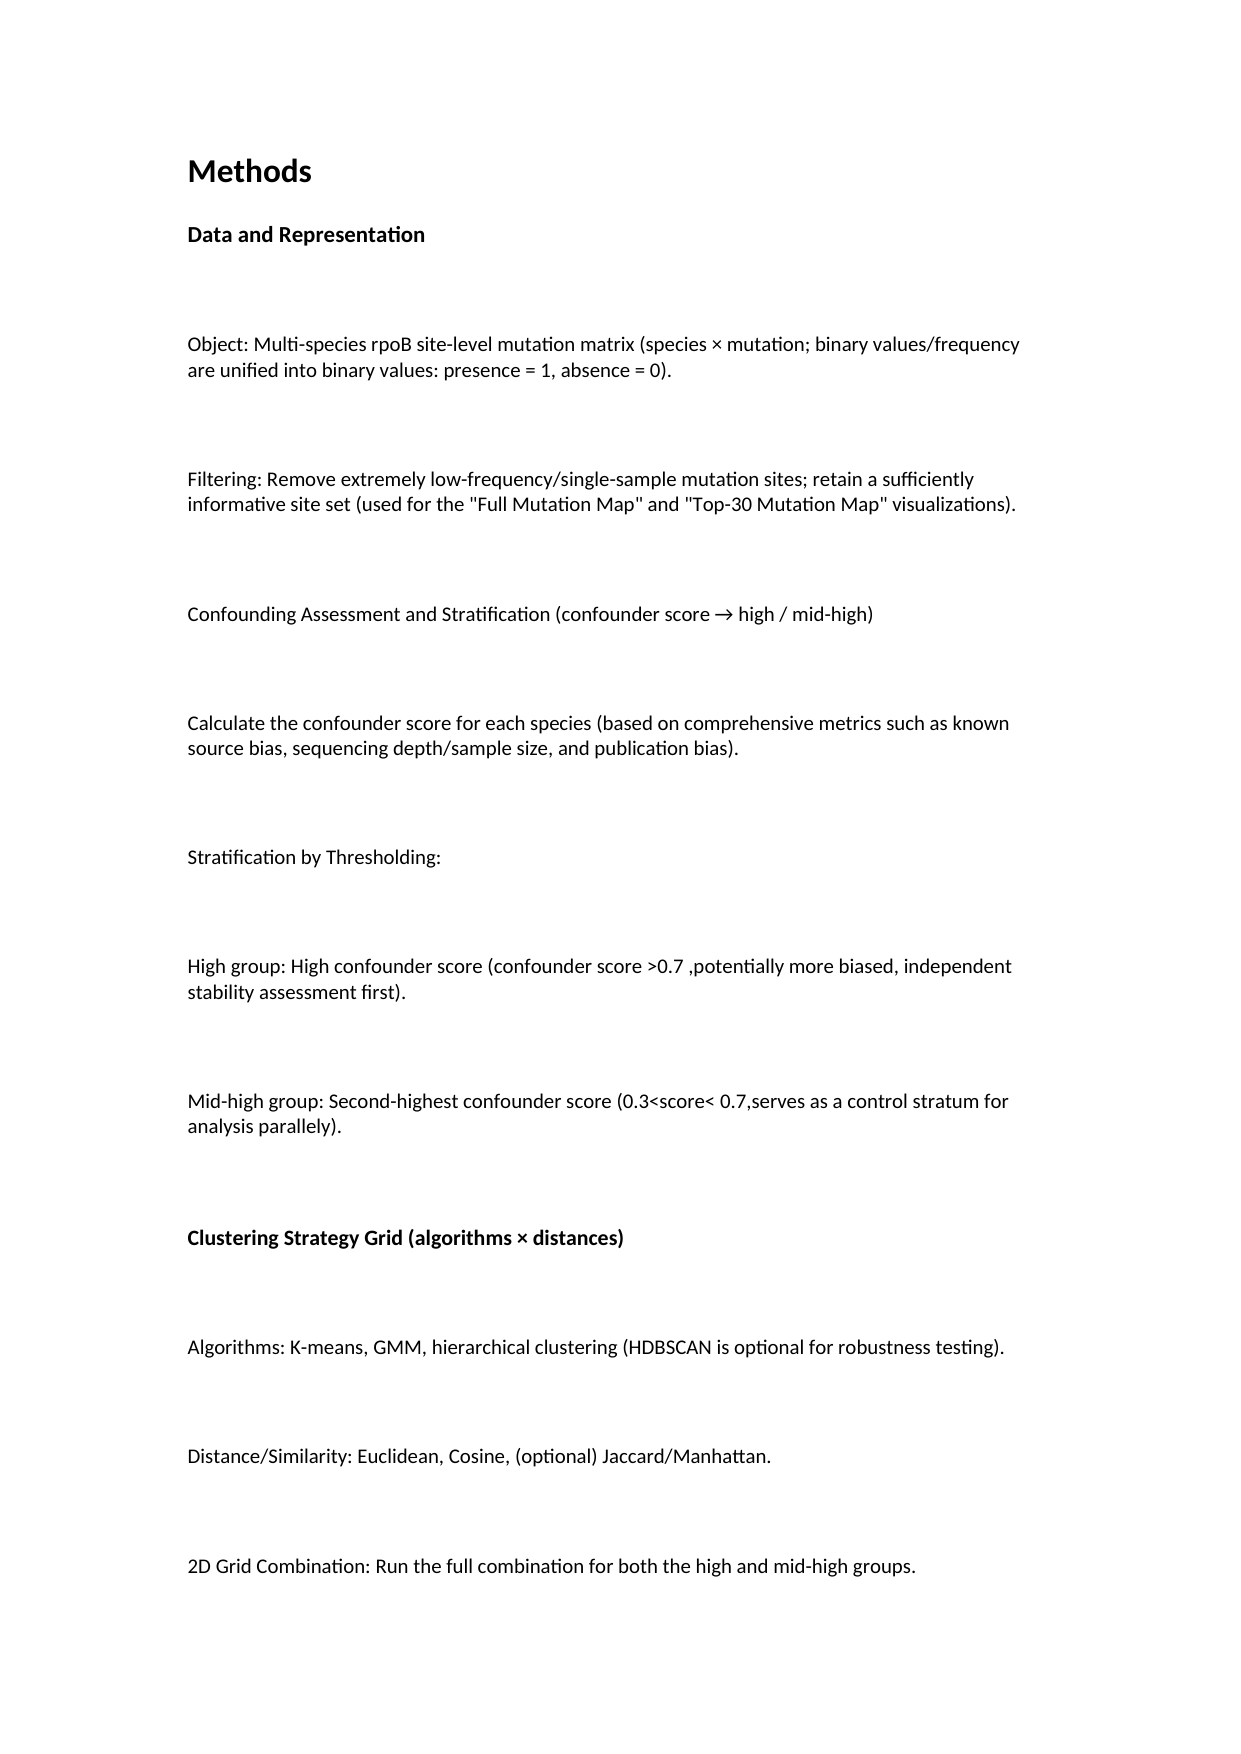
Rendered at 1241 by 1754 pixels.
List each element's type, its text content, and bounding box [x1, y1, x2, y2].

subtitle Methods [187, 150, 1053, 191]
subtitle Mid-high group: Second-highest confounder score (0.3<score< 0.7,serves as a control stratum for analysis parallely). [187, 1088, 1053, 1139]
subtitle Calculate the confounder score for each species (based on comprehensive metrics such as known source bias, sequencing depth/sample size, and publication bias). [187, 710, 1053, 761]
subtitle Confounding Assessment and Stratification (confounder score → high / mid-high) [187, 601, 1053, 626]
subtitle Data and Representation [187, 220, 1053, 248]
subtitle 2D Grid Combination: Run the full combination for both the high and mid-high groups. [187, 1553, 1053, 1578]
subtitle Filtering: Remove extremely low-frequency/single-sample mutation sites; retain a sufficiently informative site set (used for the "Full Mutation Map" and "Top-30 Mutation Map" visualizations). [187, 466, 1053, 517]
subtitle Clustering Strategy Grid (algorithms × distances) [187, 1224, 1053, 1251]
subtitle High group: High confounder score (confounder score >0.7 ,potentially more biased, independent stability assessment first). [187, 954, 1053, 1004]
subtitle Algorithms: K-means, GMM, hierarchical clustering (HDBSCAN is optional for robustness testing). [187, 1334, 1053, 1360]
subtitle Stratification by Thresholding: [187, 844, 1053, 870]
subtitle Object: Multi-species rpoB site-level mutation matrix (species × mutation; binary values/frequency are unified into binary values: presence = 1, absence = 0). [187, 332, 1053, 382]
subtitle Distance/Similarity: Euclidean, Cosine, (optional) Jaccard/Manhattan. [187, 1444, 1053, 1469]
